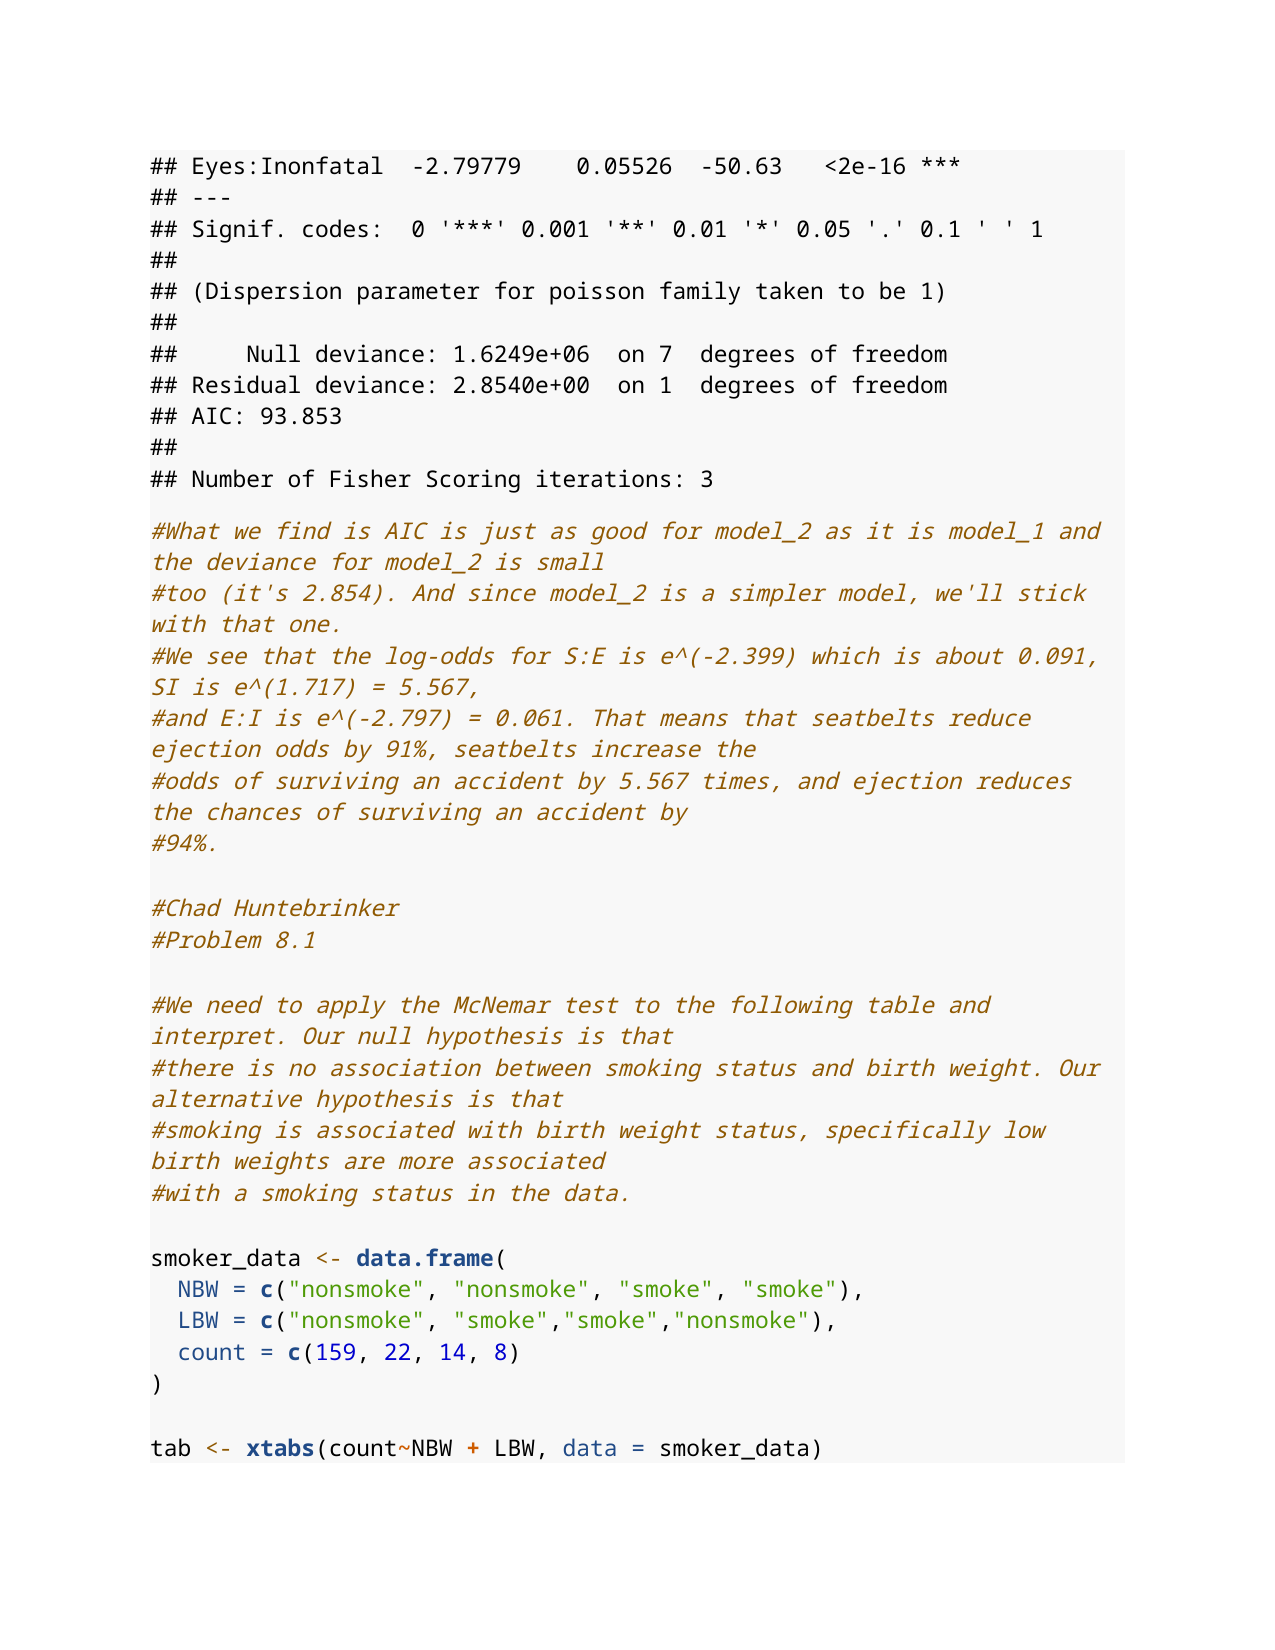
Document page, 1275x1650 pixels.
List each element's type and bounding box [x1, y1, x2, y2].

text [150, 150, 1125, 494]
text [150, 514, 1125, 1463]
